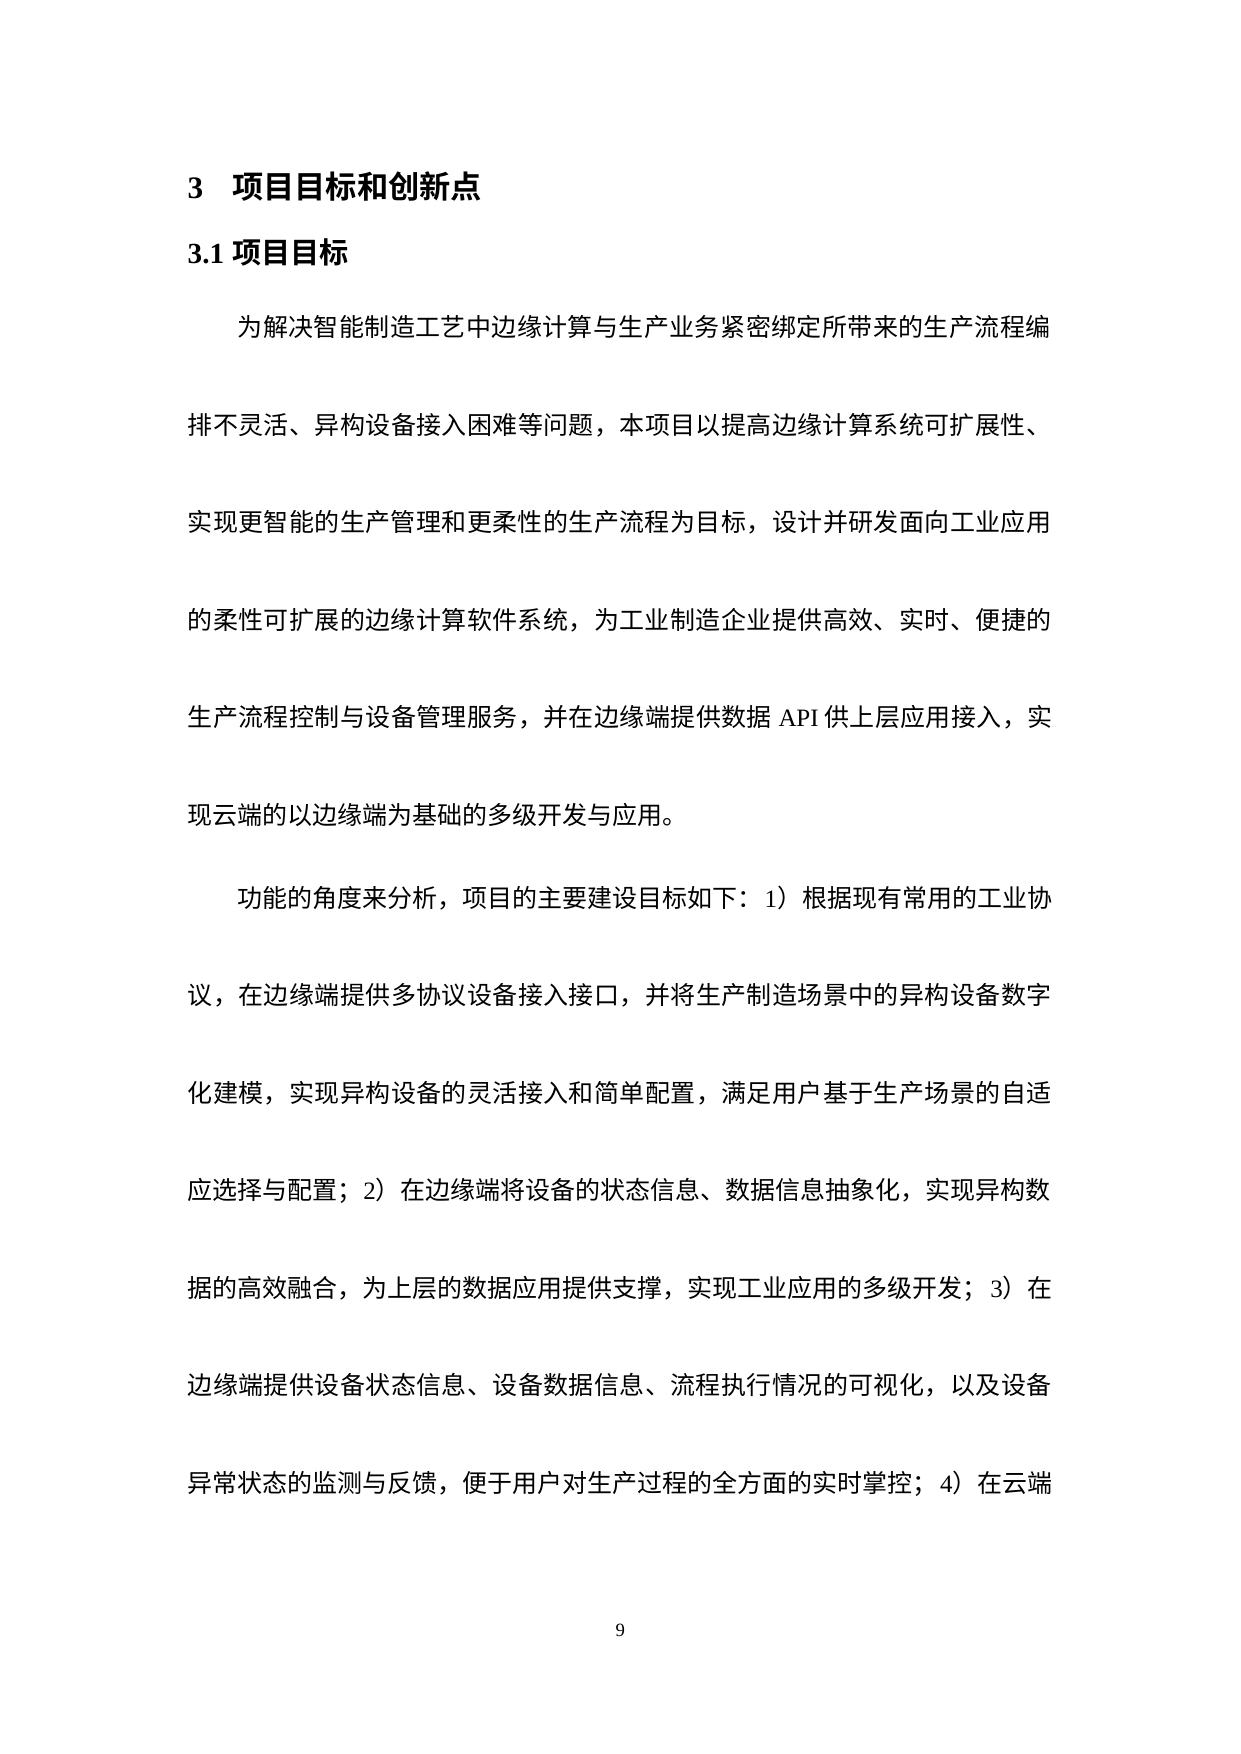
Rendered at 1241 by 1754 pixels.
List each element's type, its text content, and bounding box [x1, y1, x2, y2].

text 为解决智能制造工艺中边缘计算与生产业务紧密绑定所带来的生产流程编排不灵活、异构设备接入困难等问题，本项目以提高边缘计算系统可扩展性、实现更智能的生产管理和更柔性的生产流程为目标，设计并研发面向工业应用的柔性可扩展的边缘计算软件系统，为工业制造企业提供高效、实时、便捷的生产流程控制与设备管理服务，并在边缘端提供数据API供上层应用接入，实现云端的以边缘端为基础的多级开发与应用。 [187, 293, 1053, 846]
subtitle 项目目标 [187, 230, 1053, 272]
subtitle 项目目标和创新点 [187, 162, 1053, 207]
